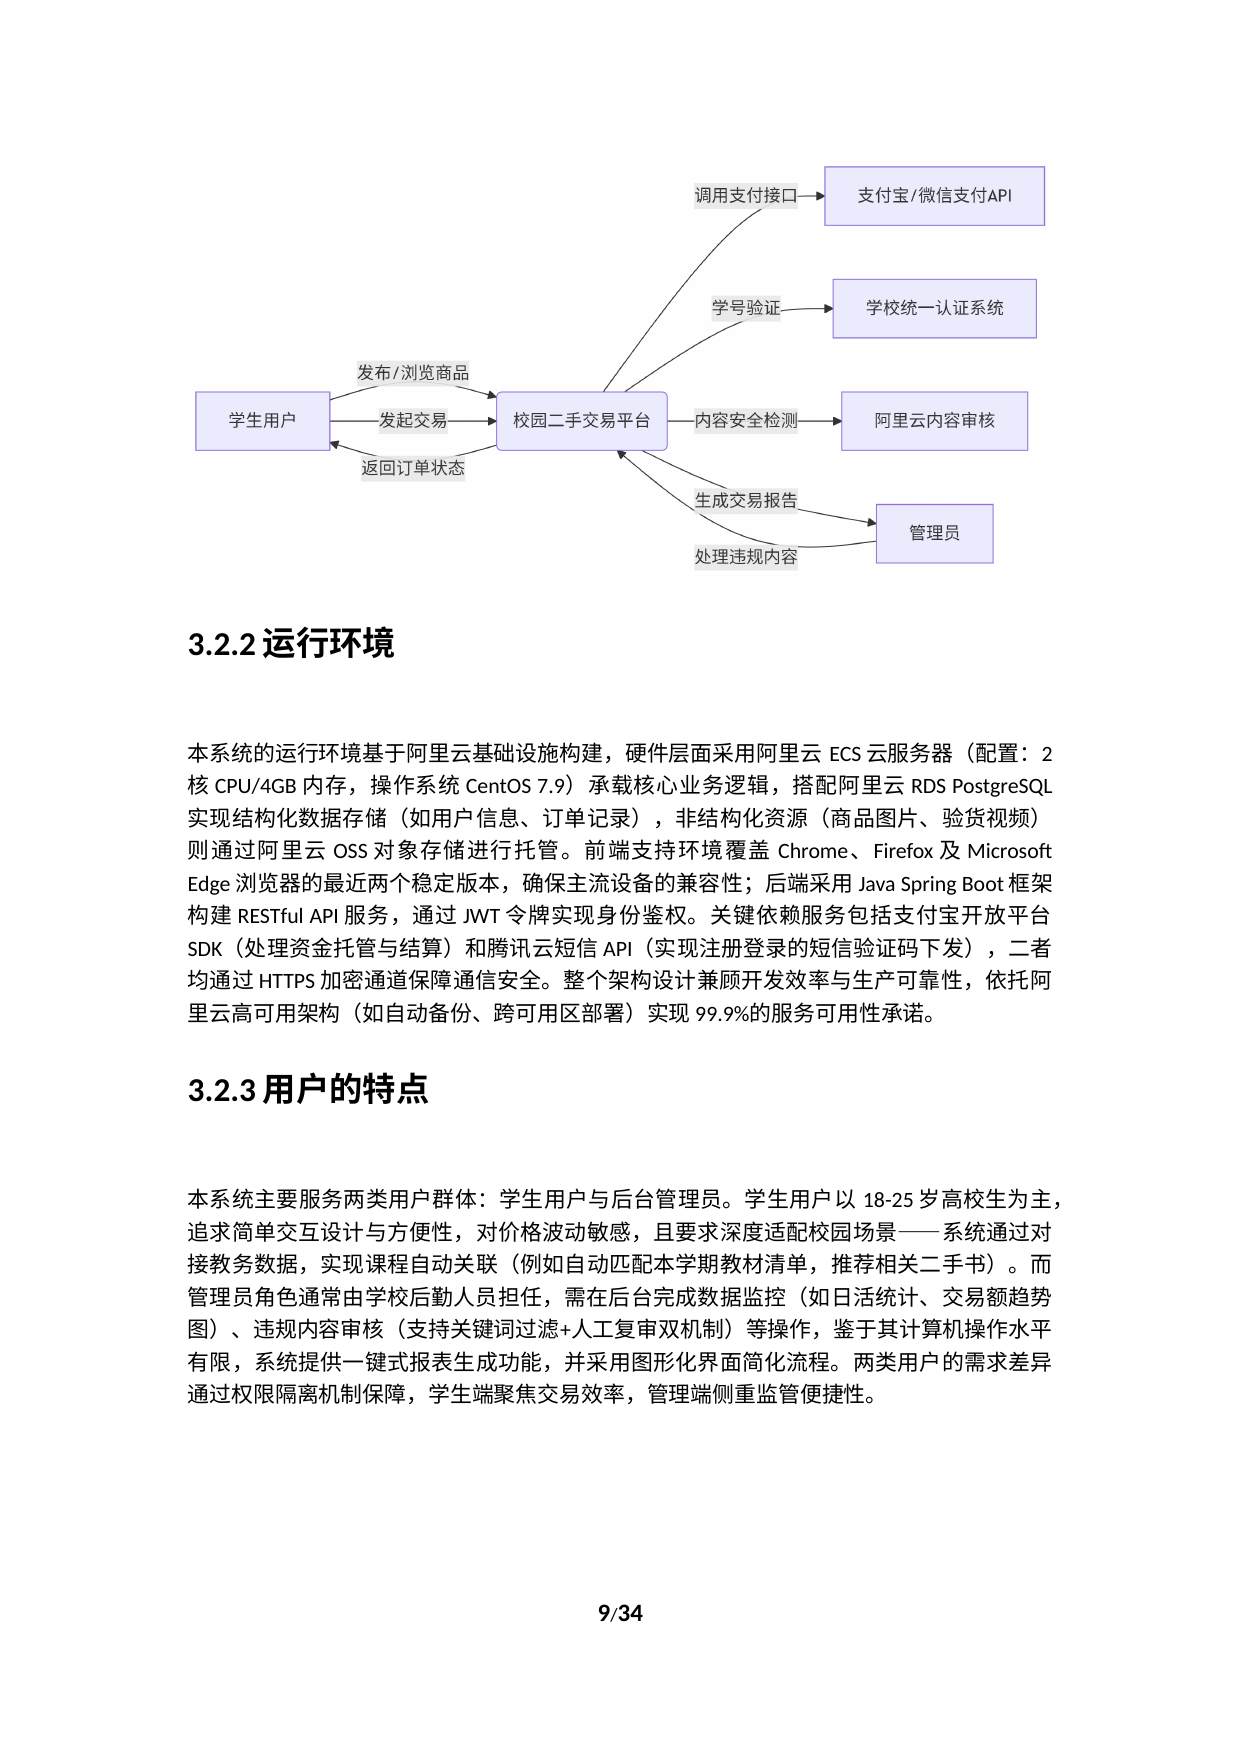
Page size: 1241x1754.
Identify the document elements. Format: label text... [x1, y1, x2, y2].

text 本系统的运行环境基于阿里云基础设施构建，硬件层面采用阿里云ECS云服务器（配置：2核CPU/4GB内存，操作系统CentOS 7.9）承载核心业务逻辑，搭配阿里云RDS PostgreSQL实现结构化数据存储（如用户信息、订单记录），非结构化资源（商品图片、验货视频）则通过阿里云OSS对象存储进行托管。前端支持环境覆盖Chrome、Firefox及Microsoft Edge浏览器的最近两个稳定版本，确保主流设备的兼容性；后端采用Java Spring Boot框架构建RESTful API服务，通过JWT令牌实现身份鉴权。关键依赖服务包括支付宝开放平台SDK（处理资金托管与结算）和腾讯云短信API（实现注册登录的短信验证码下发），二者均通过HTTPS加密通道保障通信安全。整个架构设计兼顾开发效率与生产可靠性，依托阿里云高可用架构（如自动备份、跨可用区部署）实现99.9%的服务可用性承诺。 [187, 735, 1053, 1028]
subtitle 3.2.2运行环境 [187, 608, 1053, 673]
subtitle 3.2.3用户的特点 [187, 1055, 1053, 1120]
picture [187, 158, 1053, 579]
text 本系统主要服务两类用户群体：学生用户与后台管理员。学生用户以18-25岁高校生为主，追求简单交互设计与方便性，对价格波动敏感，且要求深度适配校园场景——系统通过对接教务数据，实现课程自动关联（例如自动匹配本学期教材清单，推荐相关二手书）。而管理员角色通常由学校后勤人员担任，需在后台完成数据监控（如日活统计、交易额趋势图）、违规内容审核（支持关键词过滤+人工复审双机制）等操作，鉴于其计算机操作水平有限，系统提供一键式报表生成功能，并采用图形化界面简化流程。两类用户的需求差异通过权限隔离机制保障，学生端聚焦交易效率，管理端侧重监管便捷性。 [187, 1182, 1053, 1409]
